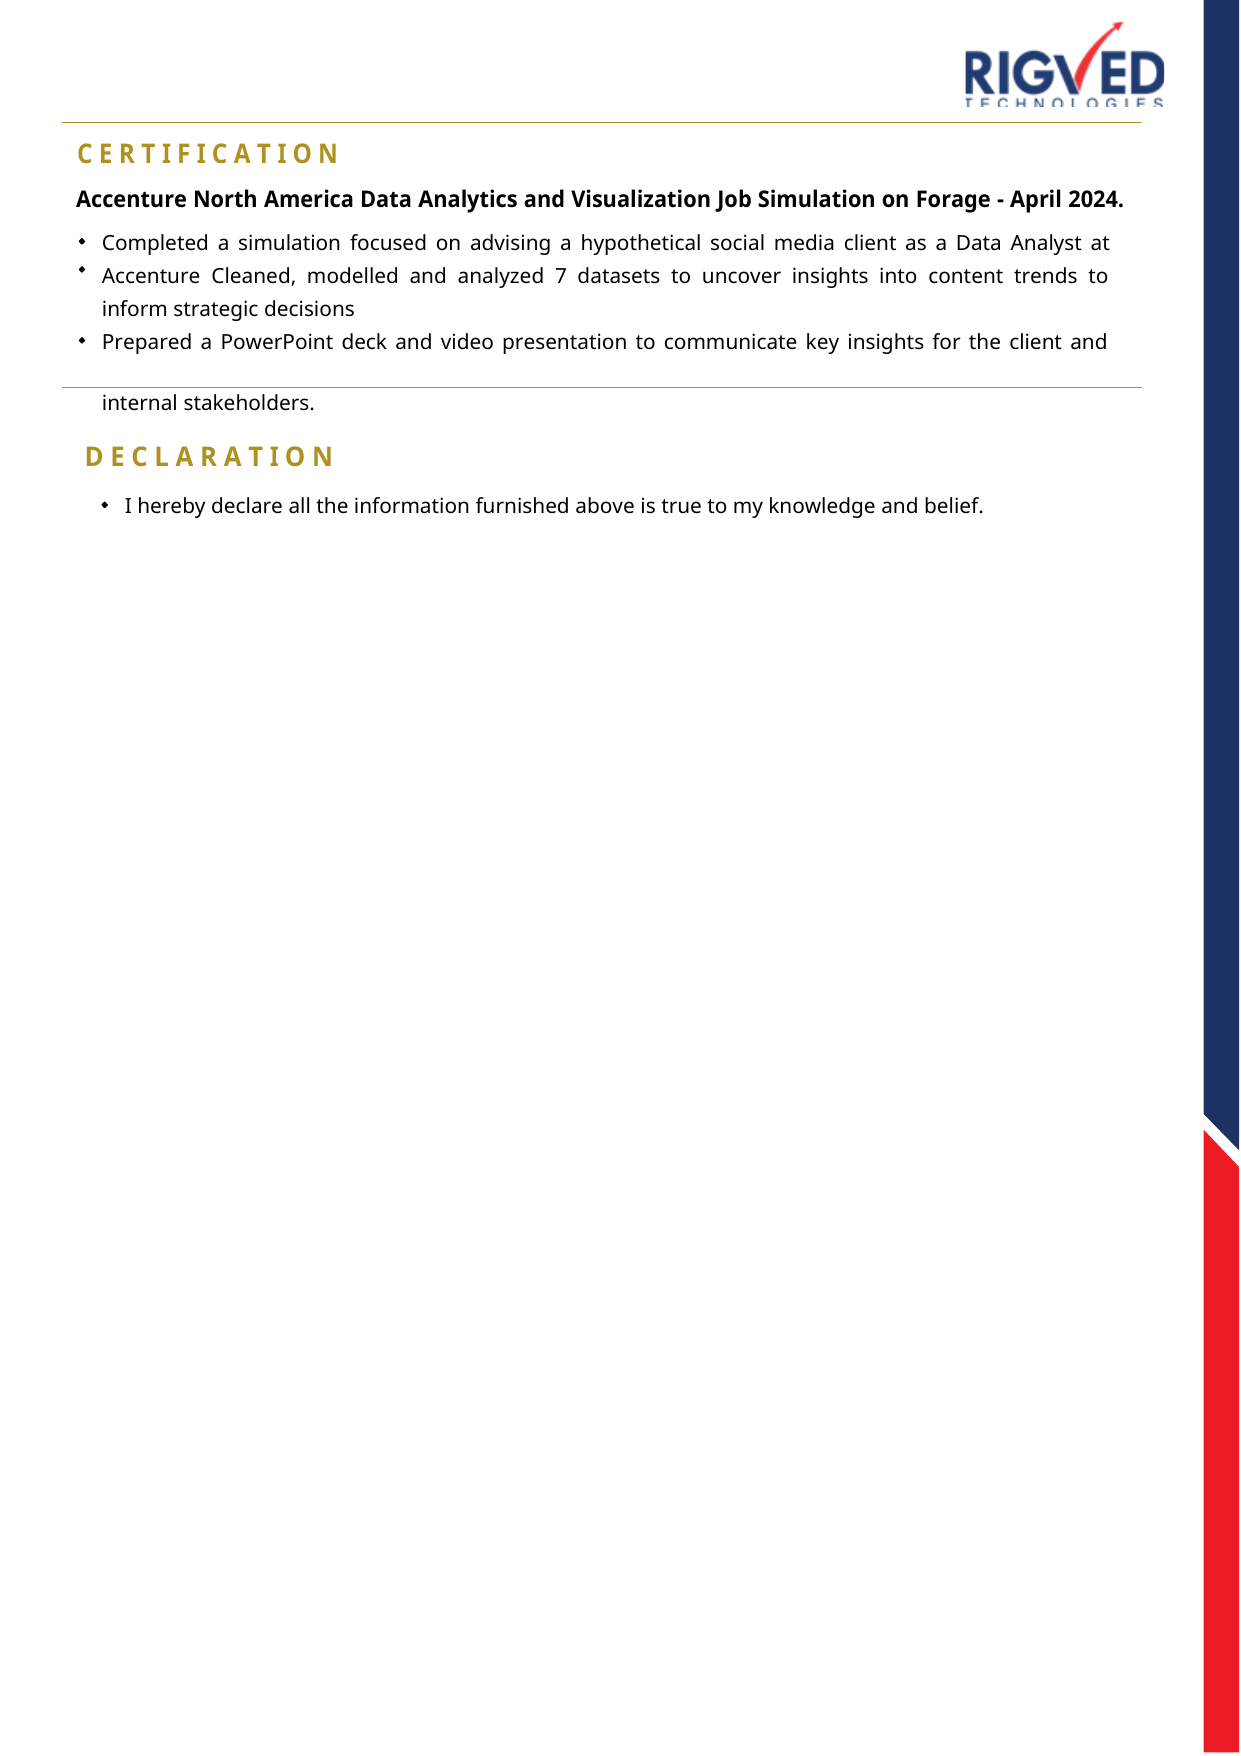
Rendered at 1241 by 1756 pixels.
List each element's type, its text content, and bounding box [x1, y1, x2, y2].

text Prepared a PowerPoint deck and video presentation to communicate key insights for the client and internal stakeholders. [102, 327, 1110, 416]
subtitle C E R T I F I C A T I O N [77, 134, 1190, 171]
subtitle D E C L A R A T I O N [84, 438, 1190, 474]
picture [964, 21, 1165, 107]
text Completed a simulation focused on advising a hypothetical social media client as a Data Analyst at Accenture Cleaned, modelled and analyzed 7 datasets to uncover insights into content trends to inform strategic decisions [102, 228, 1110, 322]
subtitle Accenture North America Data Analytics and Visualization Job Simulation on Forage - April 2024. [76, 183, 1190, 214]
text I hereby declare all the information furnished above is true to my knowledge and belief. [124, 491, 1190, 520]
